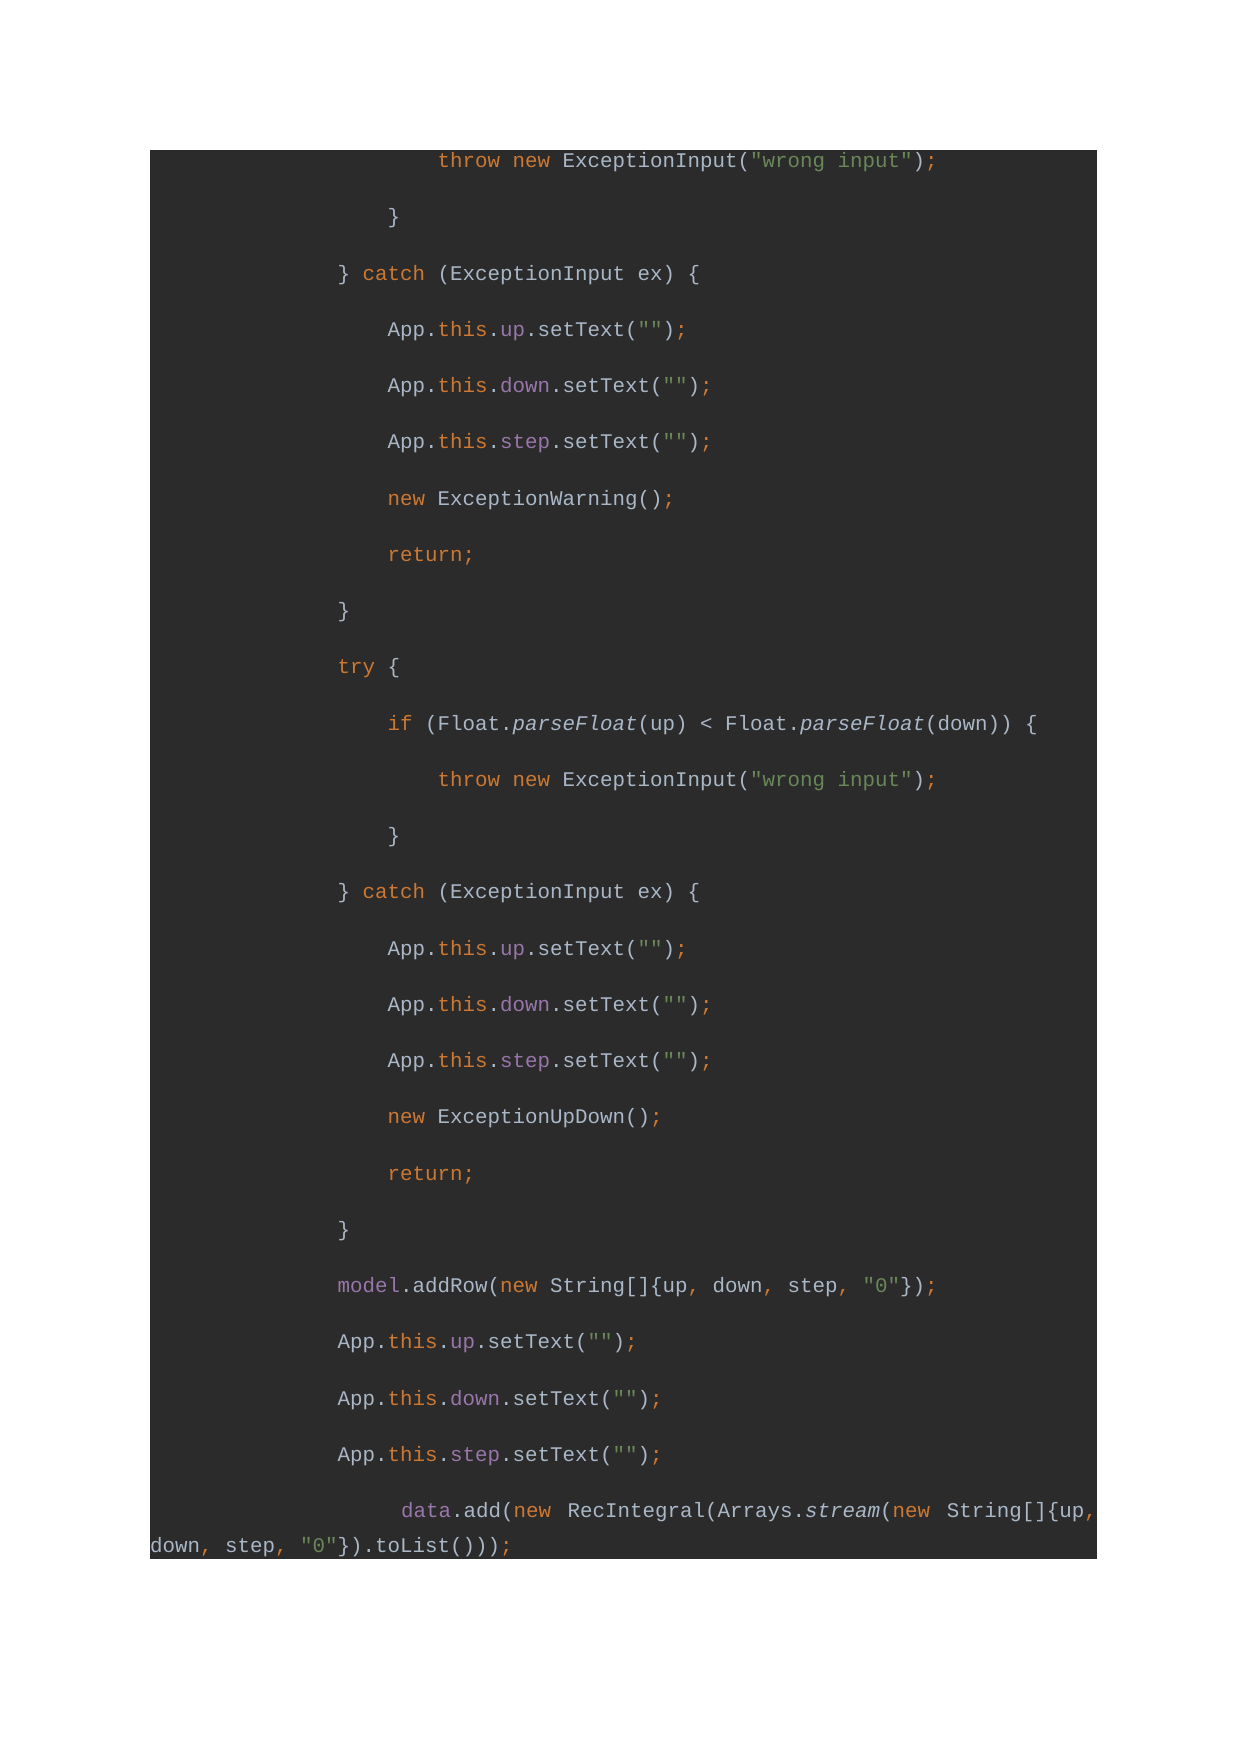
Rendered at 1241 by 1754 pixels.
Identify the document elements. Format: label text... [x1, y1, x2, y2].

text } catch (ExceptionInput ex) { [150, 881, 1097, 905]
text new ExceptionWarning(); [150, 487, 1097, 511]
text App.this.up.setText(""); [150, 319, 1097, 342]
text } [150, 206, 1097, 230]
text throw new ExceptionInput("wrong input"); [150, 769, 1097, 792]
text } [150, 825, 1097, 849]
text try { [150, 656, 1097, 680]
text throw new ExceptionInput("wrong input"); [150, 150, 1097, 174]
text App.this.step.setText(""); [150, 431, 1097, 455]
text } [150, 1219, 1097, 1242]
text App.this.step.setText(""); [150, 1444, 1097, 1467]
text App.this.up.setText(""); [150, 937, 1097, 961]
text data.add(new RecIntegral(Arrays.stream(new String[]{up, down, step, "0"}).toList())); [150, 1500, 1097, 1559]
text } catch (ExceptionInput ex) { [150, 262, 1097, 286]
text model.addRow(new String[]{up, down, step, "0"}); [150, 1275, 1097, 1299]
text } [150, 600, 1097, 624]
text App.this.up.setText(""); [150, 1331, 1097, 1355]
text return; [150, 544, 1097, 567]
text App.this.down.setText(""); [150, 994, 1097, 1017]
text App.this.down.setText(""); [150, 375, 1097, 399]
text new ExceptionUpDown(); [150, 1106, 1097, 1130]
text App.this.step.setText(""); [150, 1050, 1097, 1074]
text App.this.down.setText(""); [150, 1387, 1097, 1411]
text if (Float.parseFloat(up) < Float.parseFloat(down)) { [150, 712, 1097, 736]
text return; [150, 1162, 1097, 1186]
